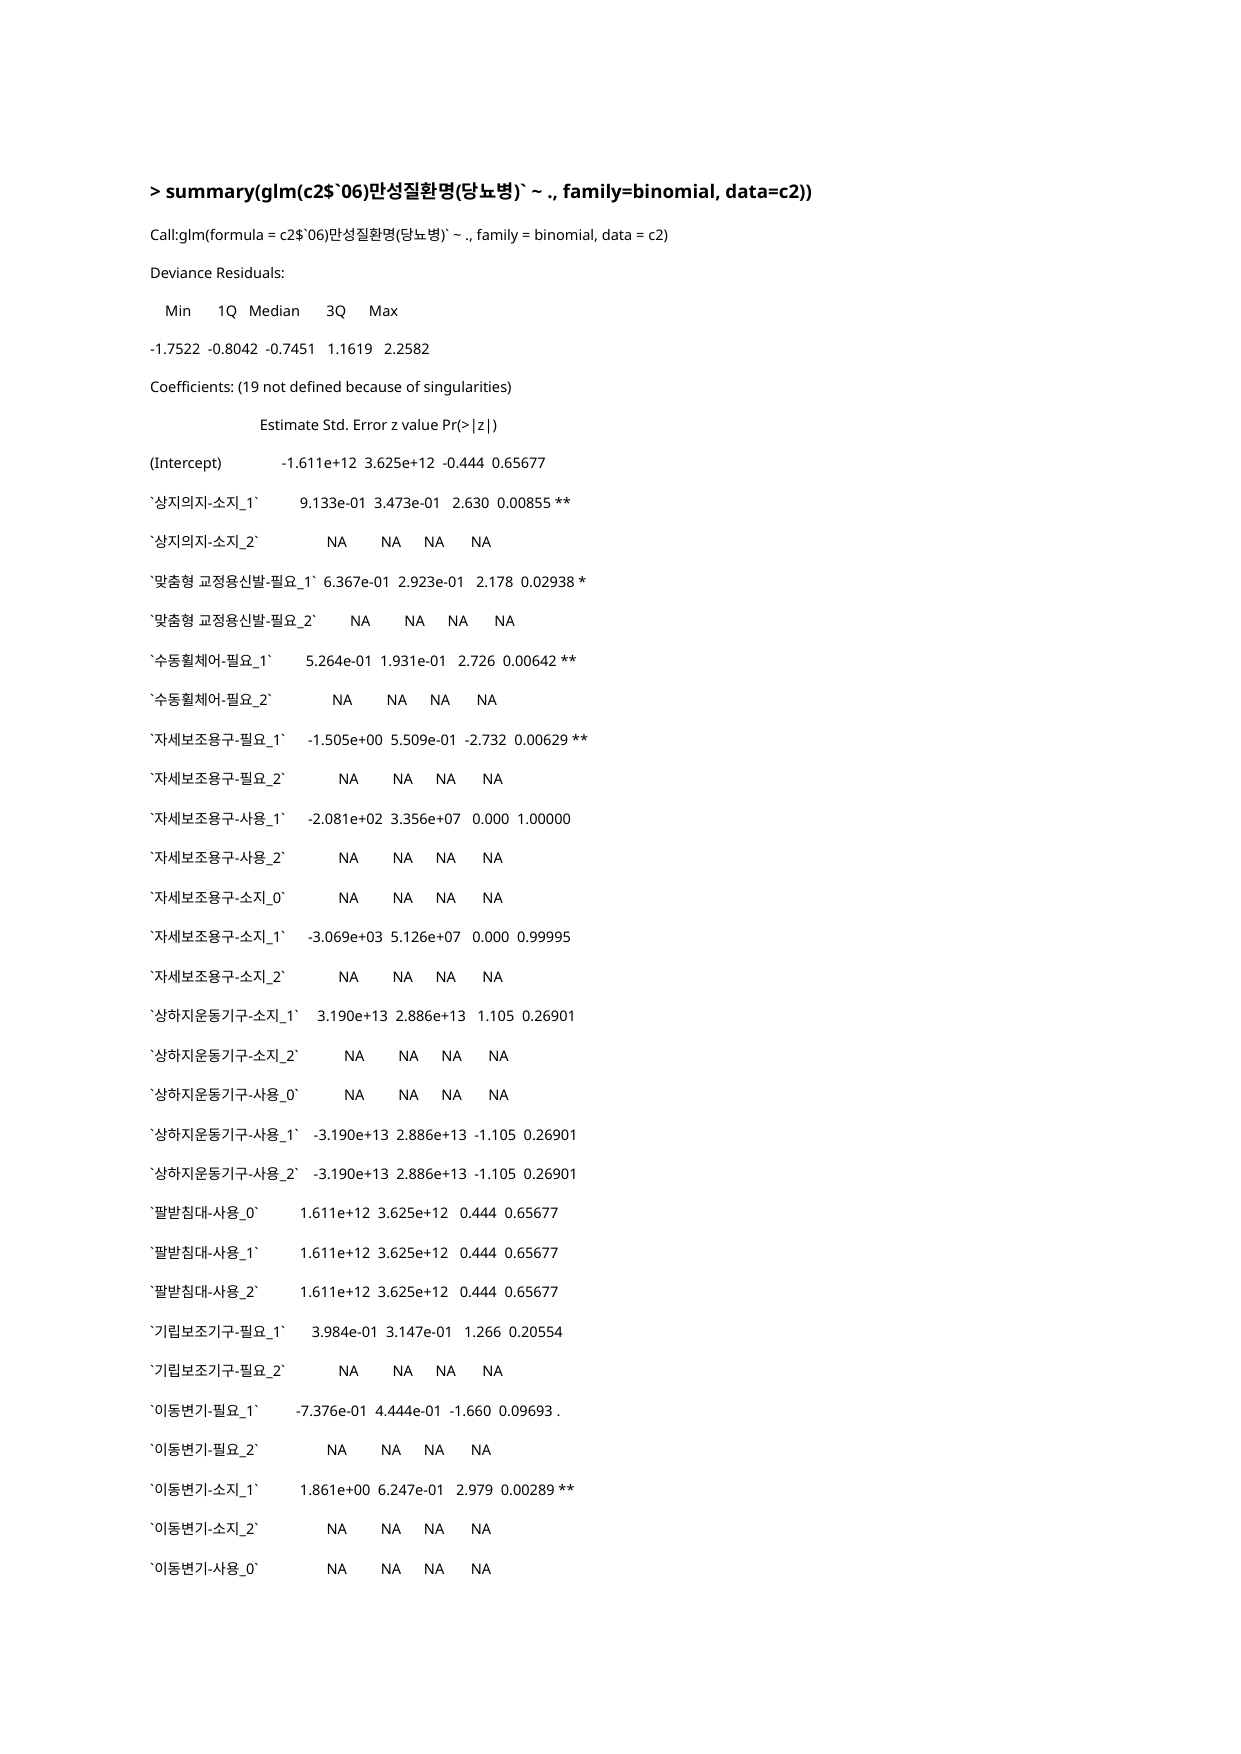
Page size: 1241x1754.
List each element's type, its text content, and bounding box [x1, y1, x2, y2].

text > summary(glm(c2$`06)만성질환명(당뇨병)` ~ ., family=binomial, data=c2)) [150, 177, 1090, 204]
text `상하지운동기구-사용_1` -3.190e+13 2.886e+13 -1.105 0.26901 [150, 1123, 1090, 1144]
text Deviance Residuals: [150, 263, 1090, 282]
text Min 1Q Median 3Q Max [150, 301, 1090, 321]
text `이동변기-필요_2` NA NA NA NA [150, 1439, 1090, 1460]
text `상하지운동기구-사용_0` NA NA NA NA [150, 1083, 1090, 1105]
text `이동변기-필요_1` -7.376e-01 4.444e-01 -1.660 0.09693 . [150, 1399, 1090, 1421]
text `맞춤형 교정용신발-필요_1` 6.367e-01 2.923e-01 2.178 0.02938 * [150, 570, 1090, 591]
text `팔받침대-사용_2` 1.611e+12 3.625e+12 0.444 0.65677 [150, 1281, 1090, 1302]
text `맞춤형 교정용신발-필요_2` NA NA NA NA [150, 610, 1090, 631]
text Coefficients: (19 not defined because of singularities) [150, 377, 1090, 397]
text `자세보조용구-필요_2` NA NA NA NA [150, 768, 1090, 789]
text Estimate Std. Error z value Pr(>|z|) [150, 415, 1090, 435]
text (Intercept) -1.611e+12 3.625e+12 -0.444 0.65677 [150, 453, 1090, 473]
text `자세보조용구-사용_2` NA NA NA NA [150, 847, 1090, 868]
text -1.7522 -0.8042 -0.7451 1.1619 2.2582 [150, 339, 1090, 359]
text `자세보조용구-소지_2` NA NA NA NA [150, 965, 1090, 986]
text Call:glm(formula = c2$`06)만성질환명(당뇨병)` ~ ., family = binomial, data = c2) [150, 223, 1090, 244]
text `수동휠체어-필요_2` NA NA NA NA [150, 689, 1090, 710]
text `이동변기-사용_0` NA NA NA NA [150, 1557, 1090, 1578]
text `이동변기-소지_1` 1.861e+00 6.247e-01 2.979 0.00289 ** [150, 1478, 1090, 1499]
text `상지의지-소지_2` NA NA NA NA [150, 531, 1090, 552]
text `기립보조기구-필요_1` 3.984e-01 3.147e-01 1.266 0.20554 [150, 1320, 1090, 1342]
text `자세보조용구-소지_1` -3.069e+03 5.126e+07 0.000 0.99995 [150, 926, 1090, 947]
text `자세보조용구-소지_0` NA NA NA NA [150, 886, 1090, 907]
text `이동변기-소지_2` NA NA NA NA [150, 1518, 1090, 1539]
text `팔받침대-사용_0` 1.611e+12 3.625e+12 0.444 0.65677 [150, 1202, 1090, 1223]
text `팔받침대-사용_1` 1.611e+12 3.625e+12 0.444 0.65677 [150, 1241, 1090, 1263]
text `상하지운동기구-소지_1` 3.190e+13 2.886e+13 1.105 0.26901 [150, 1004, 1090, 1026]
text `상하지운동기구-사용_2` -3.190e+13 2.886e+13 -1.105 0.26901 [150, 1162, 1090, 1184]
text `상지의지-소지_1` 9.133e-01 3.473e-01 2.630 0.00855 ** [150, 491, 1090, 512]
text `수동휠체어-필요_1` 5.264e-01 1.931e-01 2.726 0.00642 ** [150, 649, 1090, 670]
text `기립보조기구-필요_2` NA NA NA NA [150, 1360, 1090, 1381]
text `자세보조용구-사용_1` -2.081e+02 3.356e+07 0.000 1.00000 [150, 807, 1090, 828]
text `상하지운동기구-소지_2` NA NA NA NA [150, 1044, 1090, 1065]
text `자세보조용구-필요_1` -1.505e+00 5.509e-01 -2.732 0.00629 ** [150, 728, 1090, 749]
